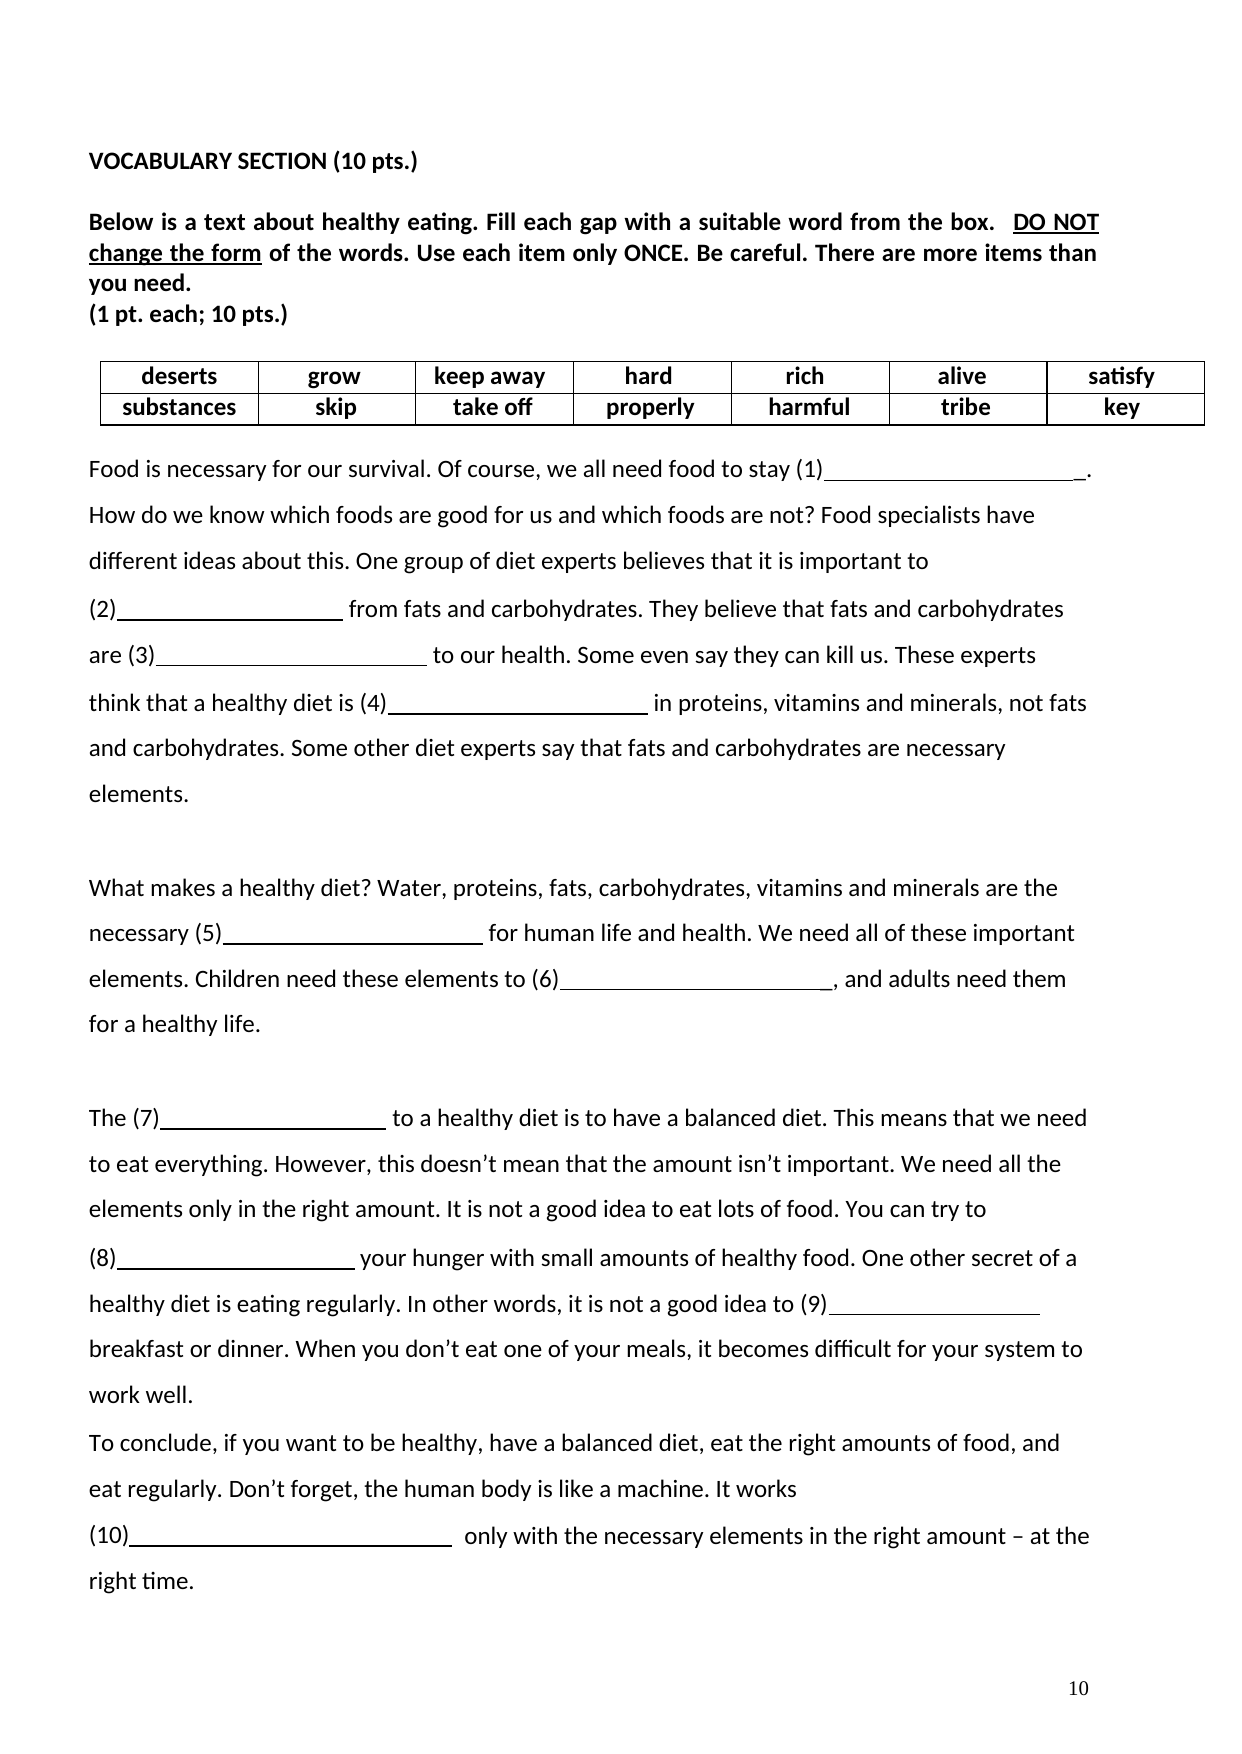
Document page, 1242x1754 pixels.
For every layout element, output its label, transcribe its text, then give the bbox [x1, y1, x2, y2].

text Food is necessary for our survival. Of course, we all need food to stay (1) _. How do we know which foods are good for us and which foods are not? Food specialists have different ideas about this. One group of diet experts believes that it is important to [89, 453, 1097, 576]
text (1 pt. each; 10 pts.) [89, 298, 293, 328]
text only with the necessary elements in the right amount – at the [464, 1520, 1173, 1550]
text right time. [89, 1565, 453, 1595]
text think that a healthy diet is (4) in proteins, vitamins and minerals, not fats and carbohydrates. Some other diet experts say that fats and carbohydrates are necessary elements. [89, 687, 1094, 808]
text Below is a text about healthy eating. Fill each gap with a suitable word from the box. DO NOT change the form of the words. Use each item only ONCE. Be careful. There are more items than you need. [89, 206, 1099, 298]
text (2) from fats and carbohydrates. They believe that fats and carbohydrates are (3) to our health. Some even say they can kill us. These experts [89, 593, 1068, 669]
text What makes a healthy diet? Water, proteins, fats, carbohydrates, vitamins and minerals are the necessary (5) for human life and health. We need all of these important elements. Children need these elements to (6) _, and adults need them for a healthy life. [89, 872, 1082, 1039]
text (10) [89, 1519, 459, 1550]
text (8) your hunger with small amounts of healthy food. One other secret of a healthy diet is eating regularly. In other words, it is not a good idea to (9) breakfast or dinner. When you don’t eat one of your meals, it becomes difficult for your system to work well. [89, 1242, 1090, 1410]
text deserts grow keep away hard rich alive satisfy substances skip take off properly harmful tribe key [122, 360, 1165, 422]
text To conclude, if you want to be healthy, have a balanced diet, eat the right amounts of food, and [89, 1428, 1173, 1458]
text eat regularly. Don’t forget, the human body is like a machine. It works [89, 1473, 1173, 1504]
text VOCABULARY SECTION (10 pts.) [89, 145, 423, 176]
text The (7) to a healthy diet is to have a balanced diet. This means that we need to eat everything. However, this doesn’t mean that the amount isn’t important. We need all the elements only in the right amount. It is not a good idea to eat lots of food. You can try to [89, 1102, 1092, 1224]
